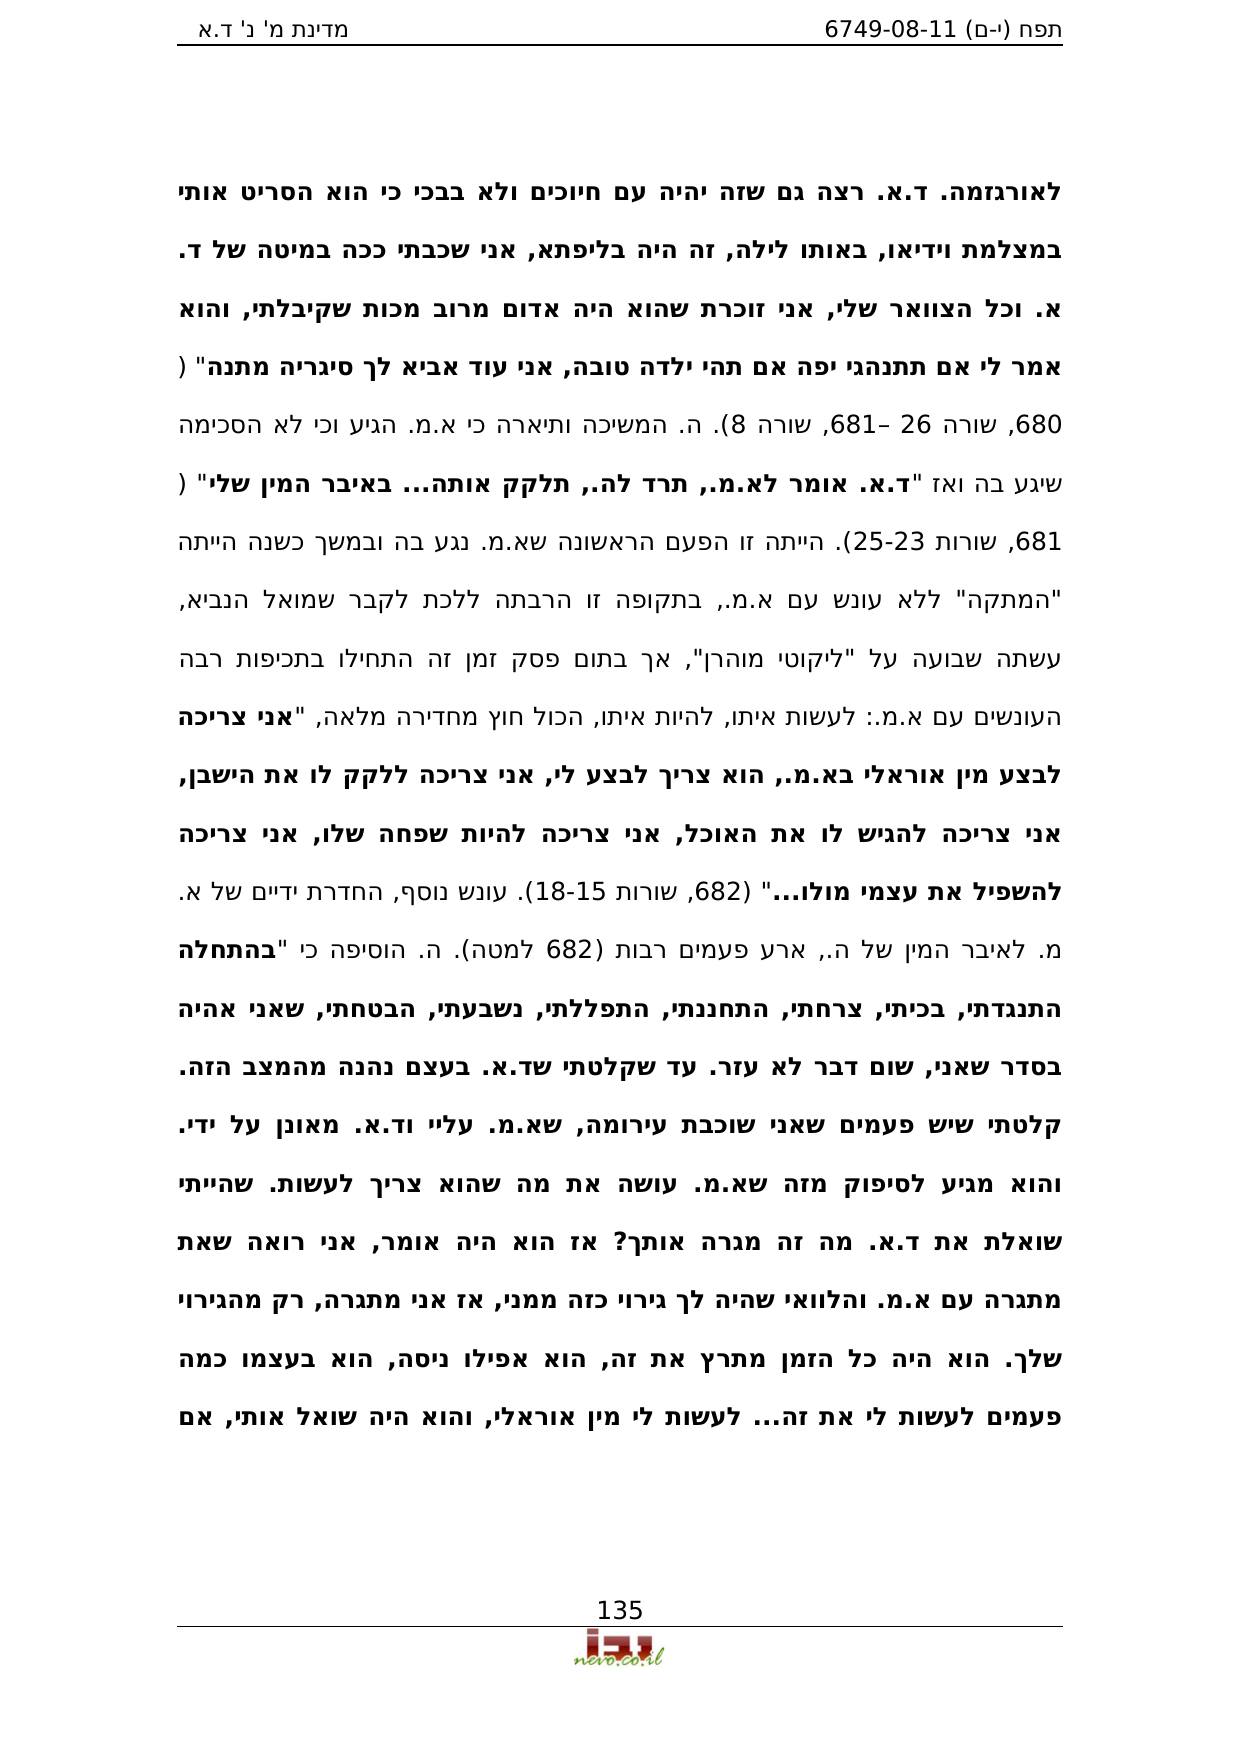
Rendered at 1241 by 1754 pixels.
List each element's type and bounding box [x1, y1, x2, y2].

picture [574, 1628, 666, 1667]
text [177, 177, 1063, 1431]
